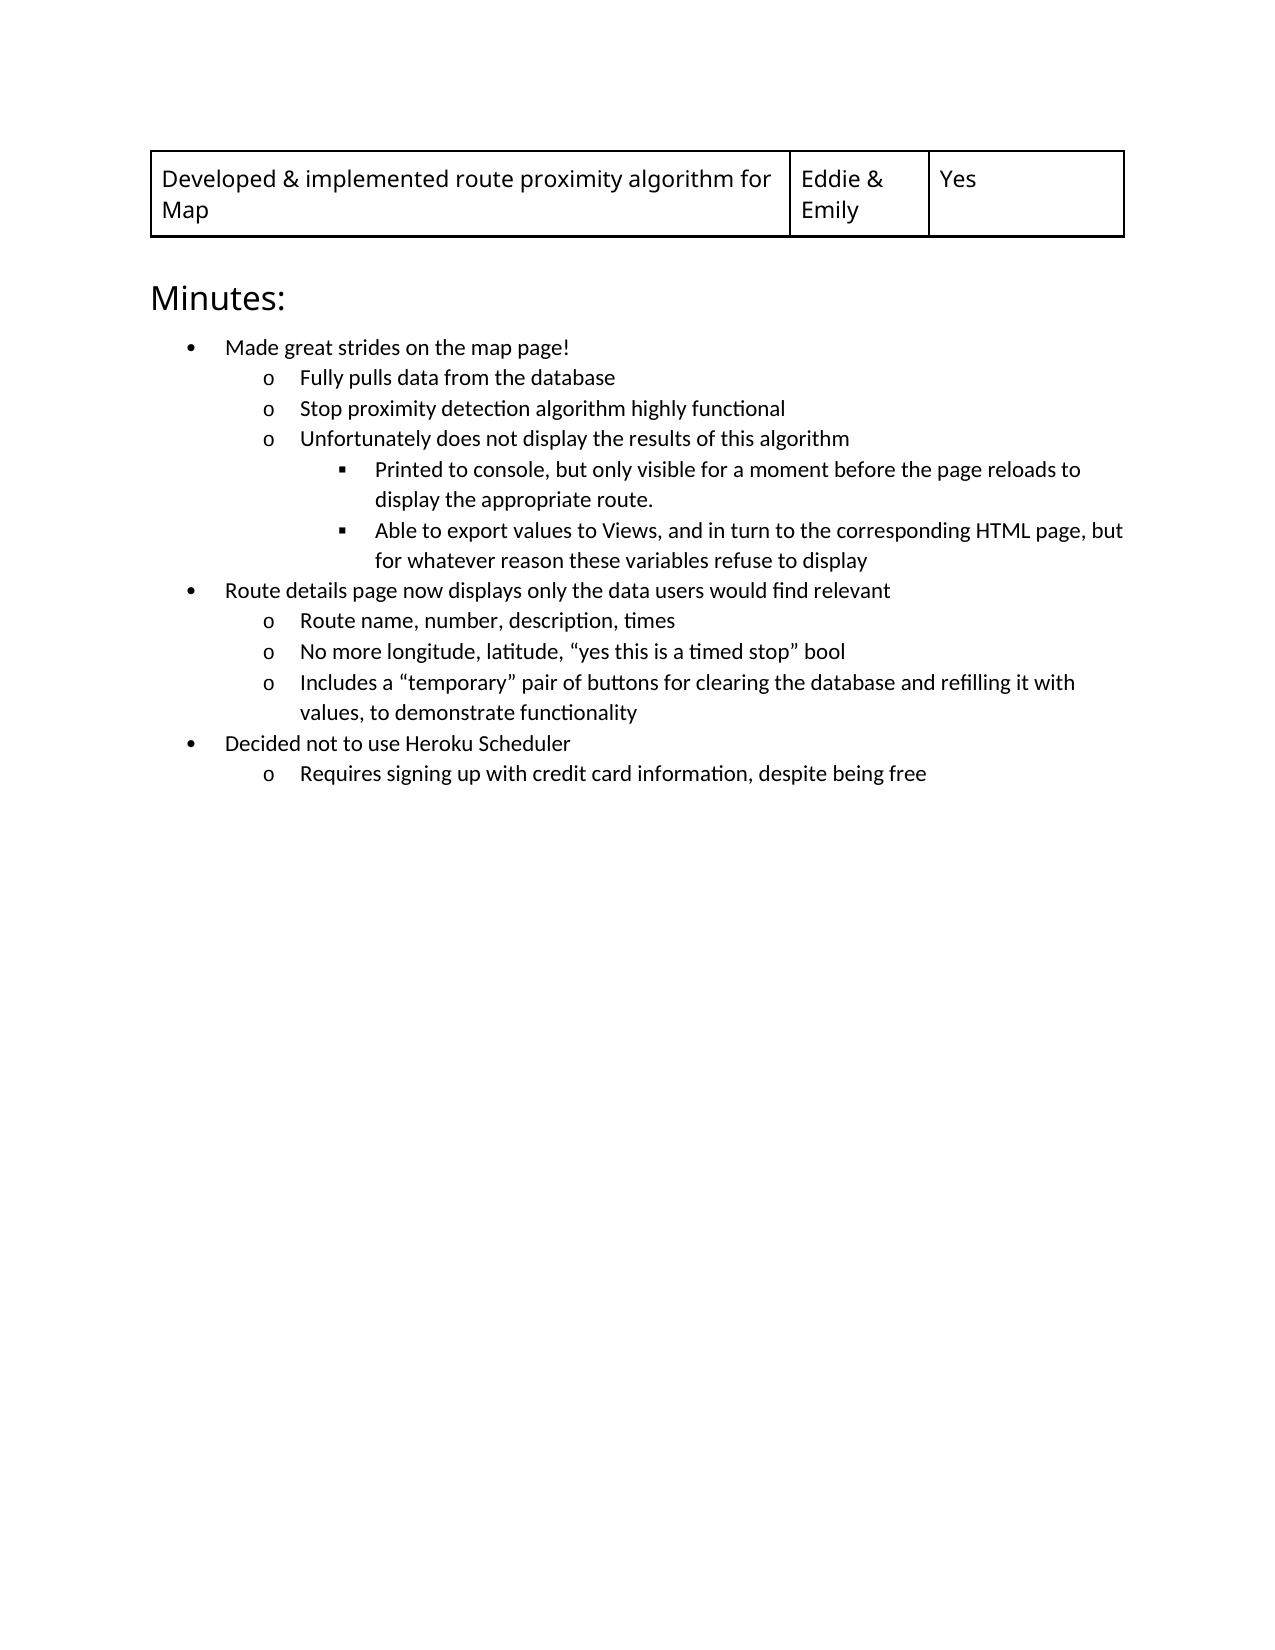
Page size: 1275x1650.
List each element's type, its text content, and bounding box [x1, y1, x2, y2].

table_cell Eddie & Emily [791, 152, 928, 235]
list Unfortunately does not display the results of this algorithm [262, 424, 1125, 453]
text Minutes: [150, 275, 1125, 320]
list Route name, number, description, times [262, 606, 1125, 635]
list No more longitude, latitude, “yes this is a timed stop” bool [262, 637, 1125, 666]
list Stop proximity detection algorithm highly functional [262, 394, 1125, 422]
list Requires signing up with credit card information, despite being free [262, 759, 1125, 787]
table_cell Developed & implemented route proximity algorithm for Map [152, 152, 789, 235]
list Able to export values to Views, and in turn to the corresponding HTML page, but for whatever reason these variables refuse to display [337, 516, 1125, 574]
list Printed to console, but only visible for a moment before the page reloads to display the appropriate route. [337, 455, 1125, 513]
table_cell Yes [930, 152, 1123, 235]
list Fully pulls data from the database [262, 363, 1125, 392]
list Decided not to use Heroku Scheduler [187, 729, 1125, 757]
list Route details page now displays only the data users would find relevant [187, 576, 1125, 604]
list Made great strides on the map page! [187, 333, 1125, 361]
list Includes a “temporary” pair of buttons for clearing the database and refilling it with values, to demonstrate functionality [262, 668, 1125, 727]
